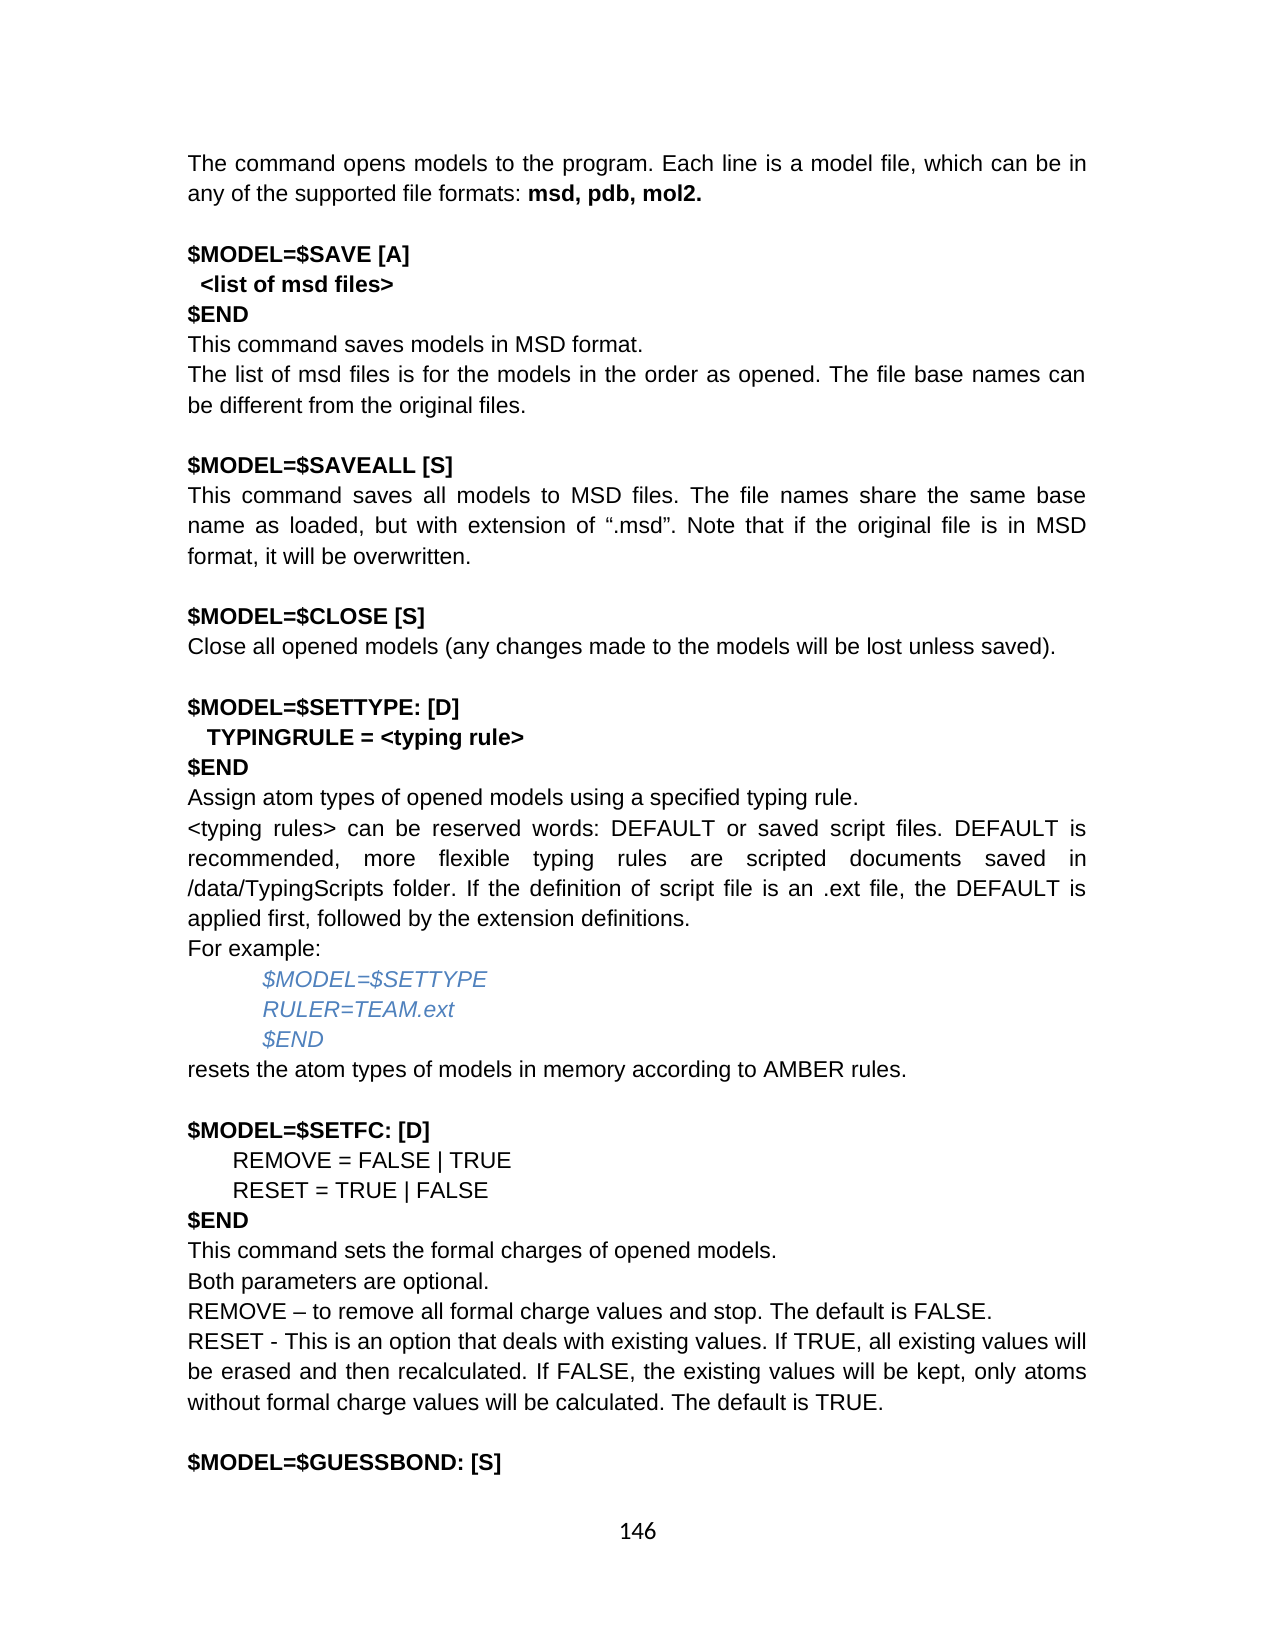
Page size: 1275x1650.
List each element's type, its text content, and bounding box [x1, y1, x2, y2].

text $MODEL=$SAVEALL [S] [187, 452, 1087, 478]
text $END [187, 754, 1087, 781]
text resets the atom types of models in memory according to AMBER rules. [187, 1056, 1087, 1083]
text REMOVE – to remove all formal charge values and stop. The default is FALSE. [187, 1298, 1087, 1324]
text $END [262, 1026, 1087, 1052]
text This command sets the formal charges of opened models. [187, 1237, 1087, 1264]
text $MODEL=$CLOSE [S] [187, 603, 1087, 629]
text Assign atom types of opened models using a specified typing rule. [187, 784, 1087, 811]
text <typing rules> can be reserved words: DEFAULT or saved script files. DEFAULT is recommended, more flexible typing rules are scripted documents saved in /data/TypingScripts folder. If the definition of script file is an .ext file, the DEFAULT is applied first, followed by the extension definitions. [187, 814, 1087, 932]
text The list of msd files is for the models in the order as opened. The file base names can be different from the original files. [187, 361, 1087, 418]
text Both parameters are optional. [187, 1268, 1087, 1294]
text TYPINGRULE = <typing rule> [187, 724, 1087, 750]
text RESET = TRUE | FALSE [187, 1177, 1087, 1203]
text REMOVE = FALSE | TRUE [187, 1147, 1087, 1173]
text For example: [187, 935, 1087, 962]
text Close all opened models (any changes made to the models will be lost unless saved). [187, 633, 1087, 660]
text $MODEL=$SETTYPE [262, 966, 1087, 992]
text This command saves models in MSD format. [187, 331, 1087, 358]
text RESET - This is an option that deals with existing values. If TRUE, all existing values will be erased and then recalculated. If FALSE, the existing values will be kept, only atoms without formal charge values will be calculated. The default is TRUE. [187, 1328, 1087, 1415]
text <list of msd files> [187, 271, 1087, 297]
text The command opens models to the program. Each line is a model file, which can be in any of the supported file formats: msd, pdb, mol2. [187, 150, 1087, 207]
text RULER=TEAM.ext [262, 996, 1087, 1022]
text $MODEL=$SETTYPE: [D] [187, 694, 1087, 720]
text $MODEL=$SAVE [A] [187, 241, 1087, 267]
text $END [187, 301, 1087, 327]
text $END [187, 1207, 1087, 1234]
text $MODEL=$SETFC: [D] [187, 1117, 1087, 1143]
text This command saves all models to MSD files. The file names share the same base name as loaded, but with extension of “.msd”. Note that if the original file is in MSD format, it will be overwritten. [187, 482, 1087, 569]
text $MODEL=$GUESSBOND: [S] [187, 1449, 1087, 1475]
